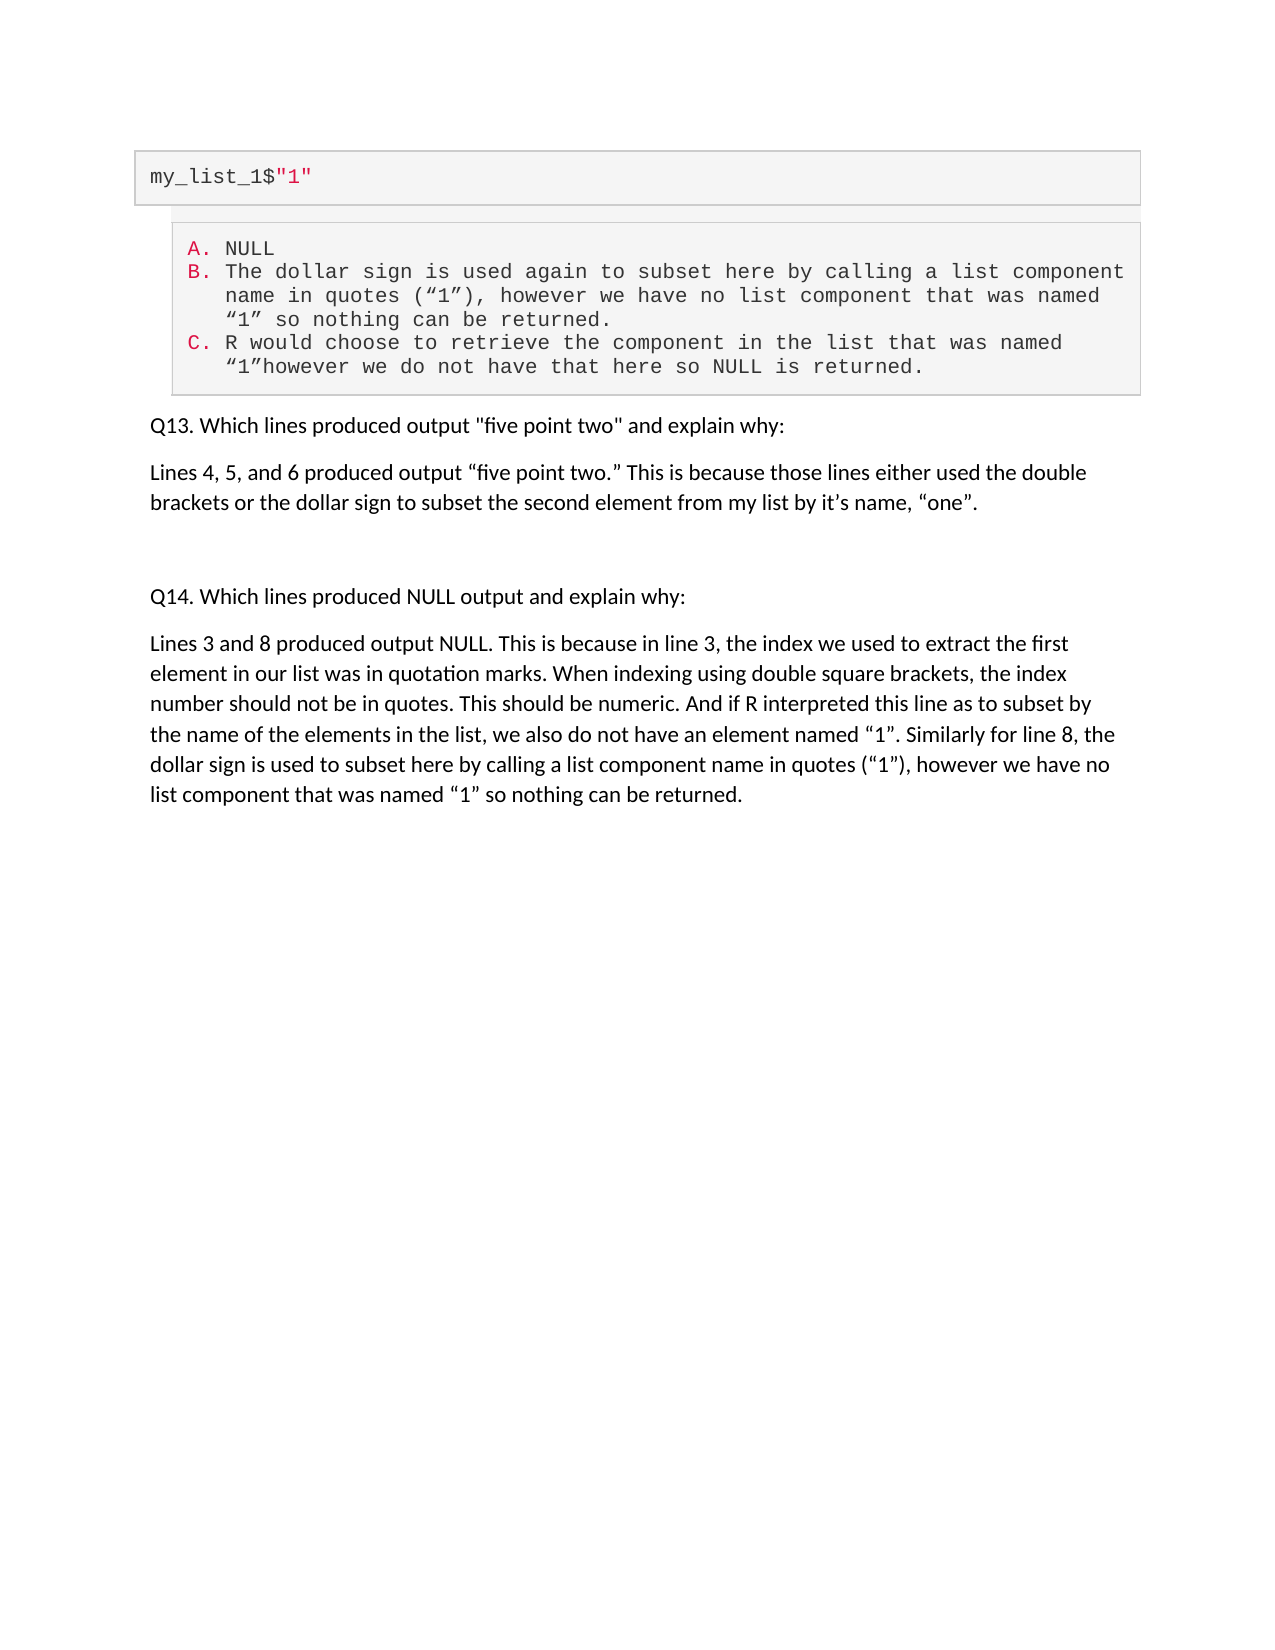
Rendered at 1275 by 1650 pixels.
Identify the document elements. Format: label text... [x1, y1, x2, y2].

text Q14. Which lines produced NULL output and explain why: [150, 582, 1125, 610]
text my_list_1$"1" [136, 152, 1140, 204]
text Lines 3 and 8 produced output NULL. This is because in line 3, the index we used to extract the first element in our list was in quotation marks. When indexing using double square brackets, the index number should not be in quotes. This should be numeric. And if R interpreted this line as to subset by the name of the elements in the list, we also do not have an element named “1”. Similarly for line 8, the dollar sign is used to subset here by calling a list component name in quotes (“1”), however we have no list component that was named “1” so nothing can be returned. [150, 629, 1125, 808]
text Lines 4, 5, and 6 produced output “five point two.” This is because those lines either used the double brackets or the dollar sign to subset the second element from my list by it’s name, “one”. [150, 458, 1125, 516]
list The dollar sign is used again to subset here by calling a list component name in quotes (“1”), however we have no list component that was named “1” so nothing can be returned. [173, 245, 1140, 316]
list NULL [173, 223, 1140, 245]
list R would choose to retrieve the component in the list that was named “1”however we do not have that here so NULL is returned. [173, 316, 1140, 394]
text Q13. Which lines produced output "five point two" and explain why: [150, 411, 1125, 439]
